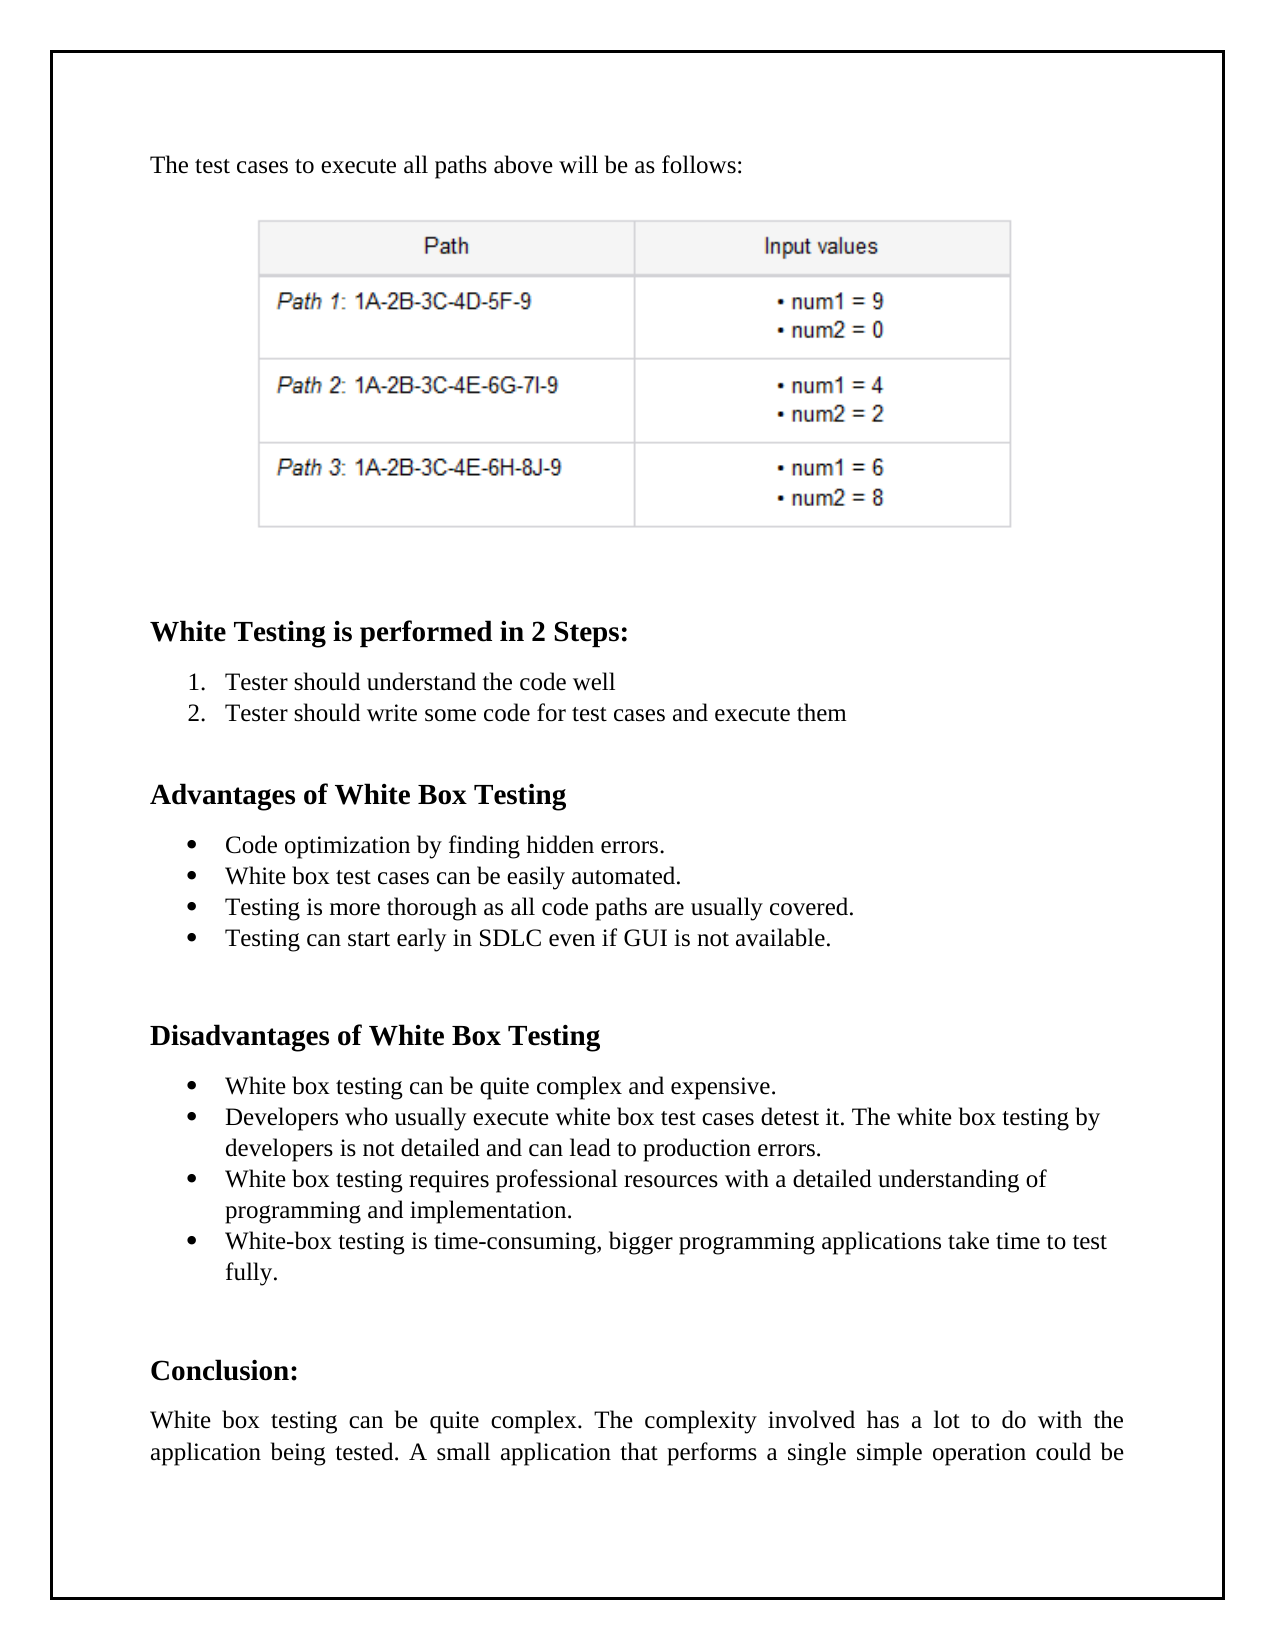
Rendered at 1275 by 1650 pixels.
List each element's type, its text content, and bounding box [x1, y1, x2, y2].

list White box testing can be quite complex and expensive. [187, 1071, 1125, 1100]
list Testing can start early in SDLC even if GUI is not available. [187, 923, 1125, 952]
list Testing is more thorough as all code paths are usually covered. [187, 892, 1125, 921]
list White box testing requires professional resources with a detailed understanding of programming and implementation. [187, 1164, 1125, 1224]
picture [245, 197, 1030, 548]
list Developers who usually execute white box test cases detest it. The white box testing by developers is not detailed and can lead to production errors. [187, 1102, 1125, 1162]
list Tester should write some code for test cases and execute them [187, 698, 1125, 727]
list Code optimization by finding hidden errors. [187, 830, 1125, 858]
text White Testing is performed in 2 Steps: [150, 614, 1125, 648]
text The test cases to execute all paths above will be as follows: [150, 150, 1125, 179]
list Tester should understand the code well [187, 667, 1125, 696]
text Advantages of White Box Testing [150, 777, 1125, 810]
text Conclusion: [150, 1353, 1125, 1386]
text Disadvantages of White Box Testing [150, 1018, 1125, 1052]
list White box test cases can be easily automated. [187, 861, 1125, 889]
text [150, 1406, 1125, 1465]
list White-box testing is time-consuming, bigger programming applications take time to test fully. [187, 1226, 1125, 1286]
